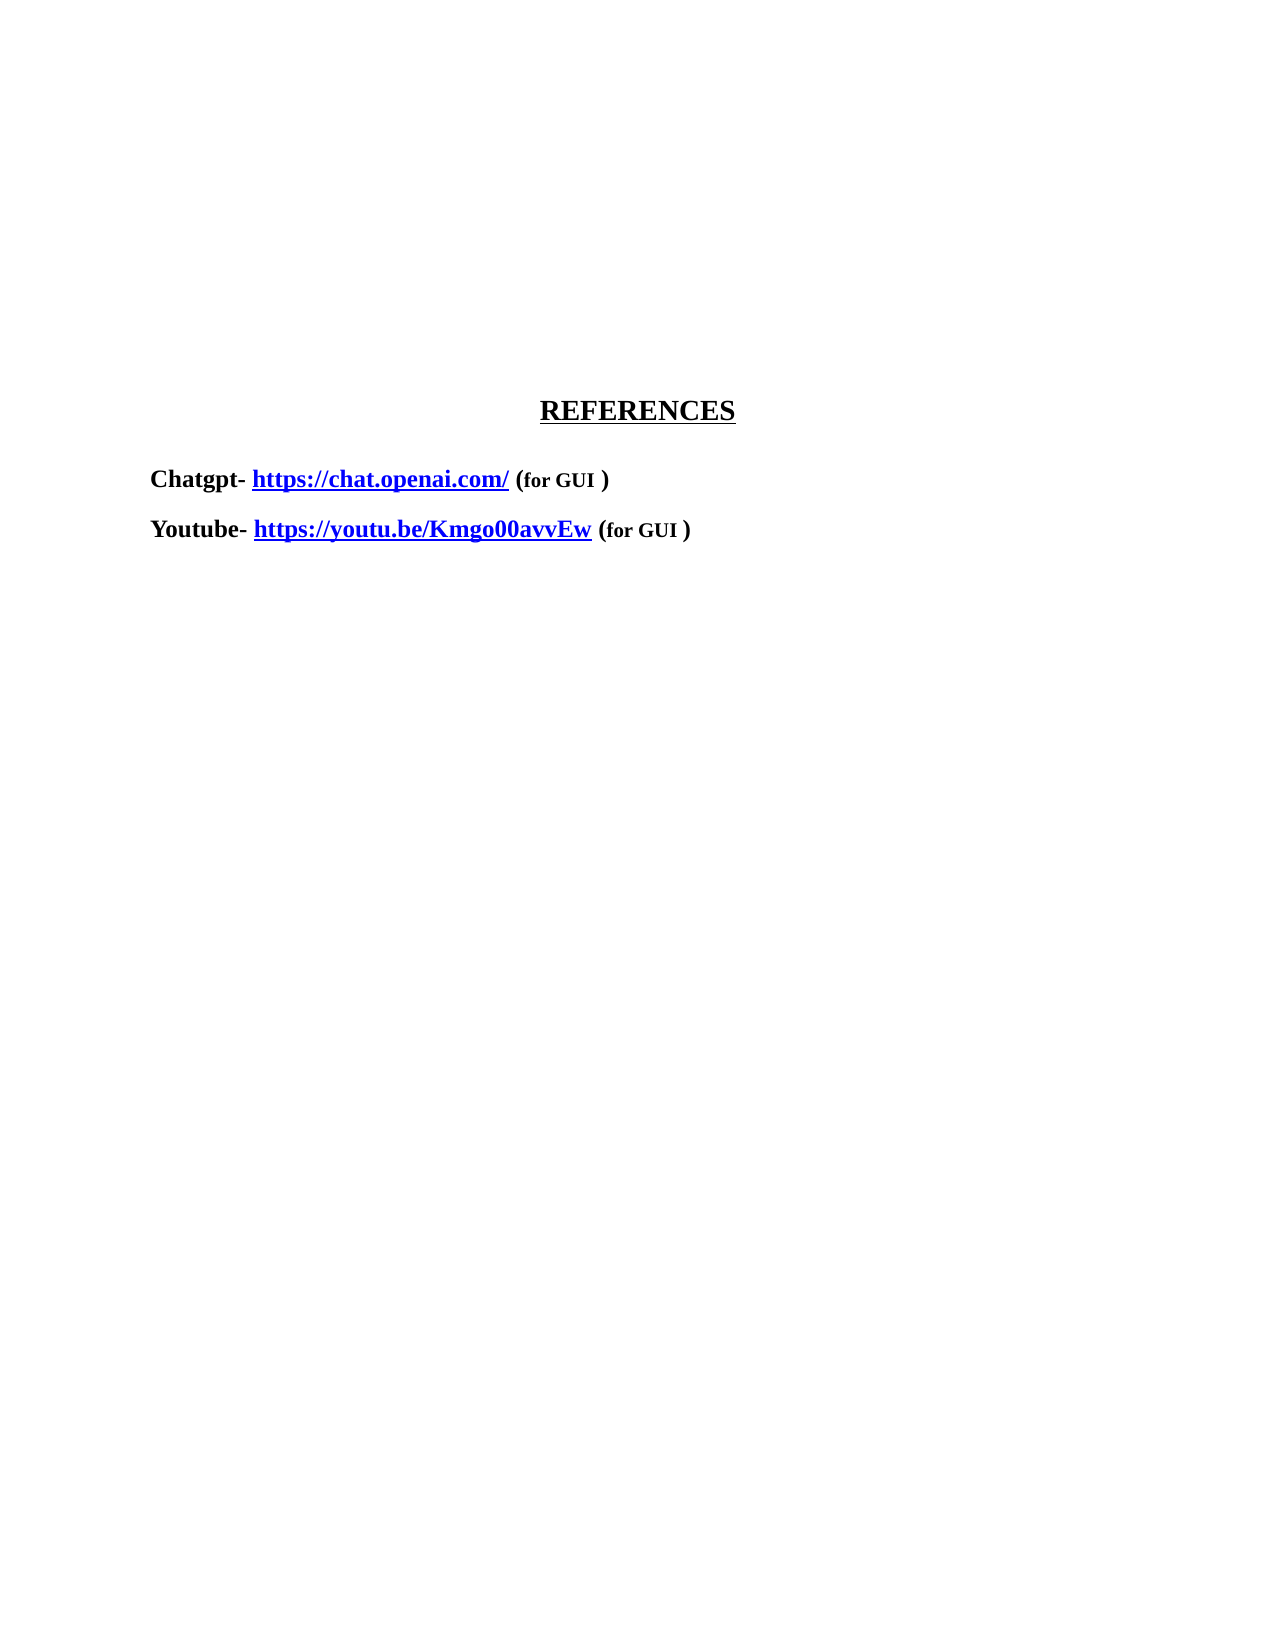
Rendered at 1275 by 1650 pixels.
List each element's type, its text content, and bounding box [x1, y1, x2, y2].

text Youtube- https://youtu.be/Kmgo00avvEw (for GUI ) [150, 497, 1125, 547]
text Chatgpt- https://chat.openai.com/ (for GUI ) [150, 447, 1125, 497]
text REFERENCES [150, 398, 1125, 427]
